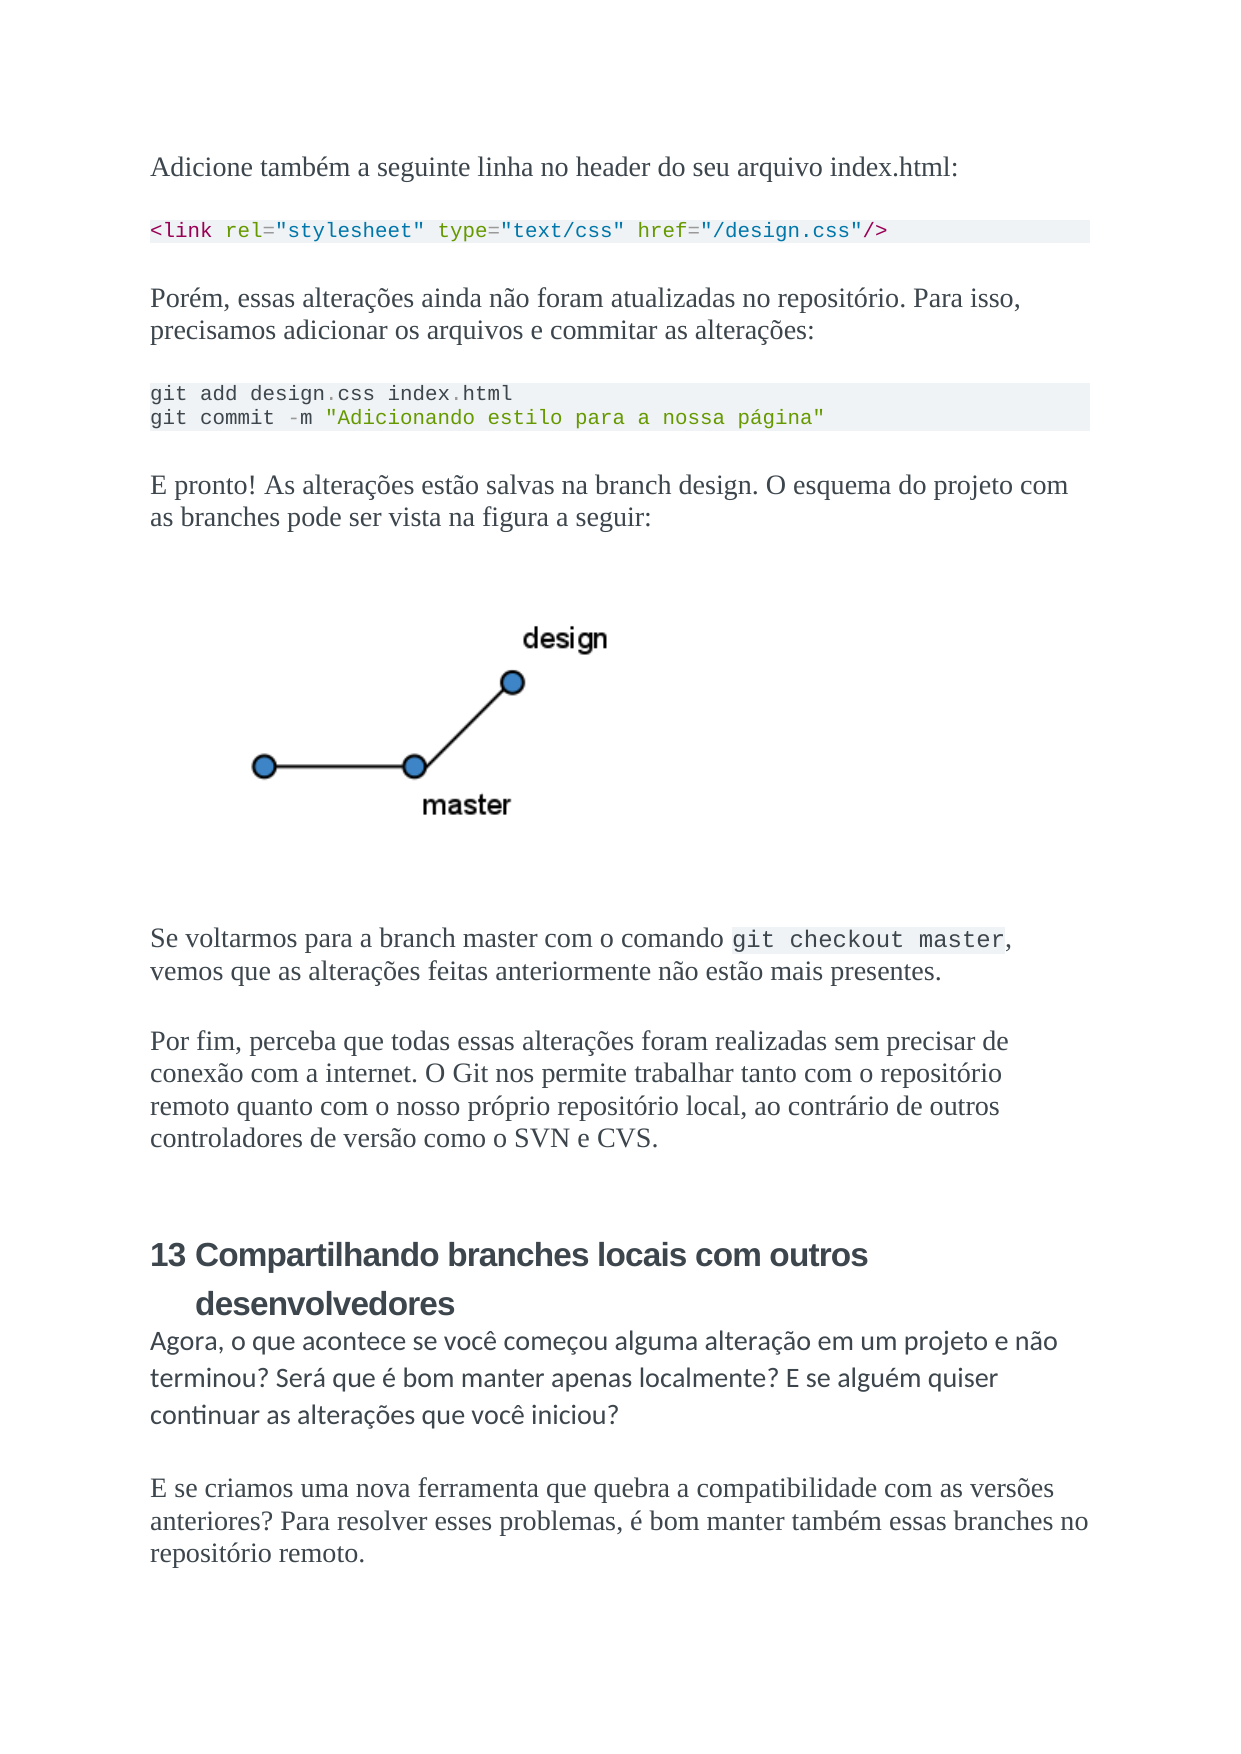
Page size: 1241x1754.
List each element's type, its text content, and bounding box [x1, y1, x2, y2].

text E pronto! As alterações estão salvas na branch design. O esquema do projeto com as branches pode ser vista na figura a seguir: [150, 468, 1090, 533]
text Porém, essas alterações ainda não foram atualizadas no repositório. Para isso, precisamos adicionar os arquivos e commitar as alterações: [150, 281, 1090, 346]
subtitle Compartilhando branches locais com outros desenvolvedores [150, 1224, 1090, 1322]
text Por fim, perceba que todas essas alterações foram realizadas sem precisar de conexão com a internet. O Git nos permite trabalhar tanto com o repositório remoto quanto com o nosso próprio repositório local, ao contrário de outros controladores de versão como o SVN e CVS. [150, 1024, 1090, 1154]
text Se voltarmos para a branch master com o comando git checkout master, vemos que as alterações feitas anteriormente não estão mais presentes. [150, 921, 1090, 987]
text E se criamos uma nova ferramenta que quebra a compatibilidade com as versões anteriores? Para resolver esses problemas, é bom manter também essas branches no repositório remoto. [150, 1471, 1090, 1568]
picture [150, 570, 735, 884]
text git commit -m "Adicionando estilo para a nossa página" [150, 407, 1090, 431]
text Agora, o que acontece se você começou alguma alteração em um projeto e não terminou? Será que é bom manter apenas localmente? E se alguém quiser continuar as alterações que você iniciou? [150, 1322, 1090, 1431]
text git add design.css index.html [150, 383, 1090, 407]
text <link rel="stylesheet" type="text/css" href="/design.css"/> [150, 220, 1090, 243]
text Adicione também a seguinte linha no header do seu arquivo index.html: [150, 150, 1090, 182]
